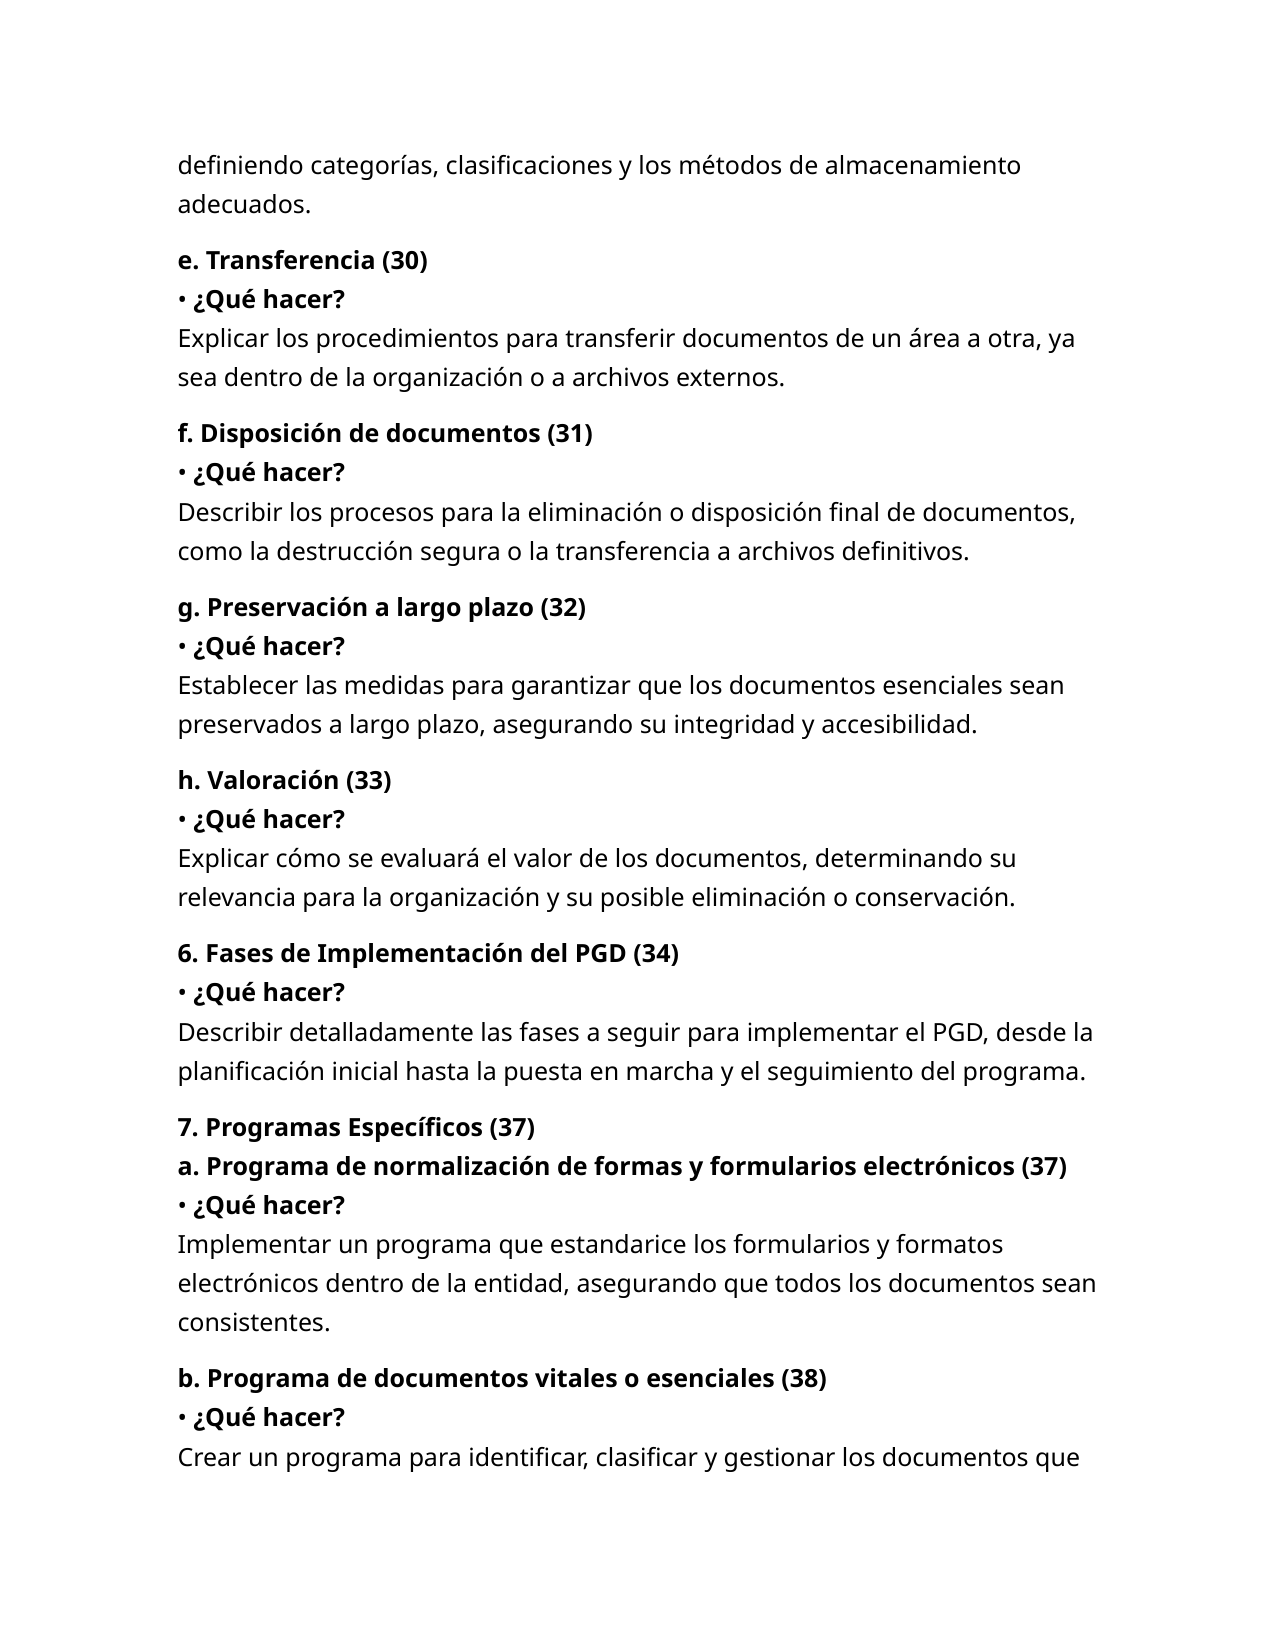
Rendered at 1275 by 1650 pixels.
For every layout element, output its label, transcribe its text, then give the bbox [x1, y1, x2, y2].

text 6. Fases de Implementación del PGD (34) • ¿Qué hacer? Describir detalladamente las fases a seguir para implementar el PGD, desde la planificación inicial hasta la puesta en marcha y el seguimiento del programa. [177, 936, 1098, 1087]
text f. Disposición de documentos (31) • ¿Qué hacer? Describir los procesos para la eliminación o disposición final de documentos, como la destrucción segura o la transferencia a archivos definitivos. [177, 416, 1098, 567]
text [177, 148, 1098, 221]
text h. Valoración (33) • ¿Qué hacer? Explicar cómo se evaluará el valor de los documentos, determinando su relevancia para la organización y su posible eliminación o conservación. [177, 763, 1098, 914]
text e. Transferencia (30) • ¿Qué hacer? Explicar los procedimientos para transferir documentos de un área a otra, ya sea dentro de la organización o a archivos externos. [177, 243, 1098, 394]
text 7. Programas Específicos (37) a. Programa de normalización de formas y formularios electrónicos (37) • ¿Qué hacer? Implementar un programa que estandarice los formularios y formatos electrónicos dentro de la entidad, asegurando que todos los documentos sean consistentes. [177, 1109, 1098, 1339]
text g. Preservación a largo plazo (32) • ¿Qué hacer? Establecer las medidas para garantizar que los documentos esenciales sean preservados a largo plazo, asegurando su integridad y accesibilidad. [177, 589, 1098, 741]
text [177, 1361, 1098, 1473]
